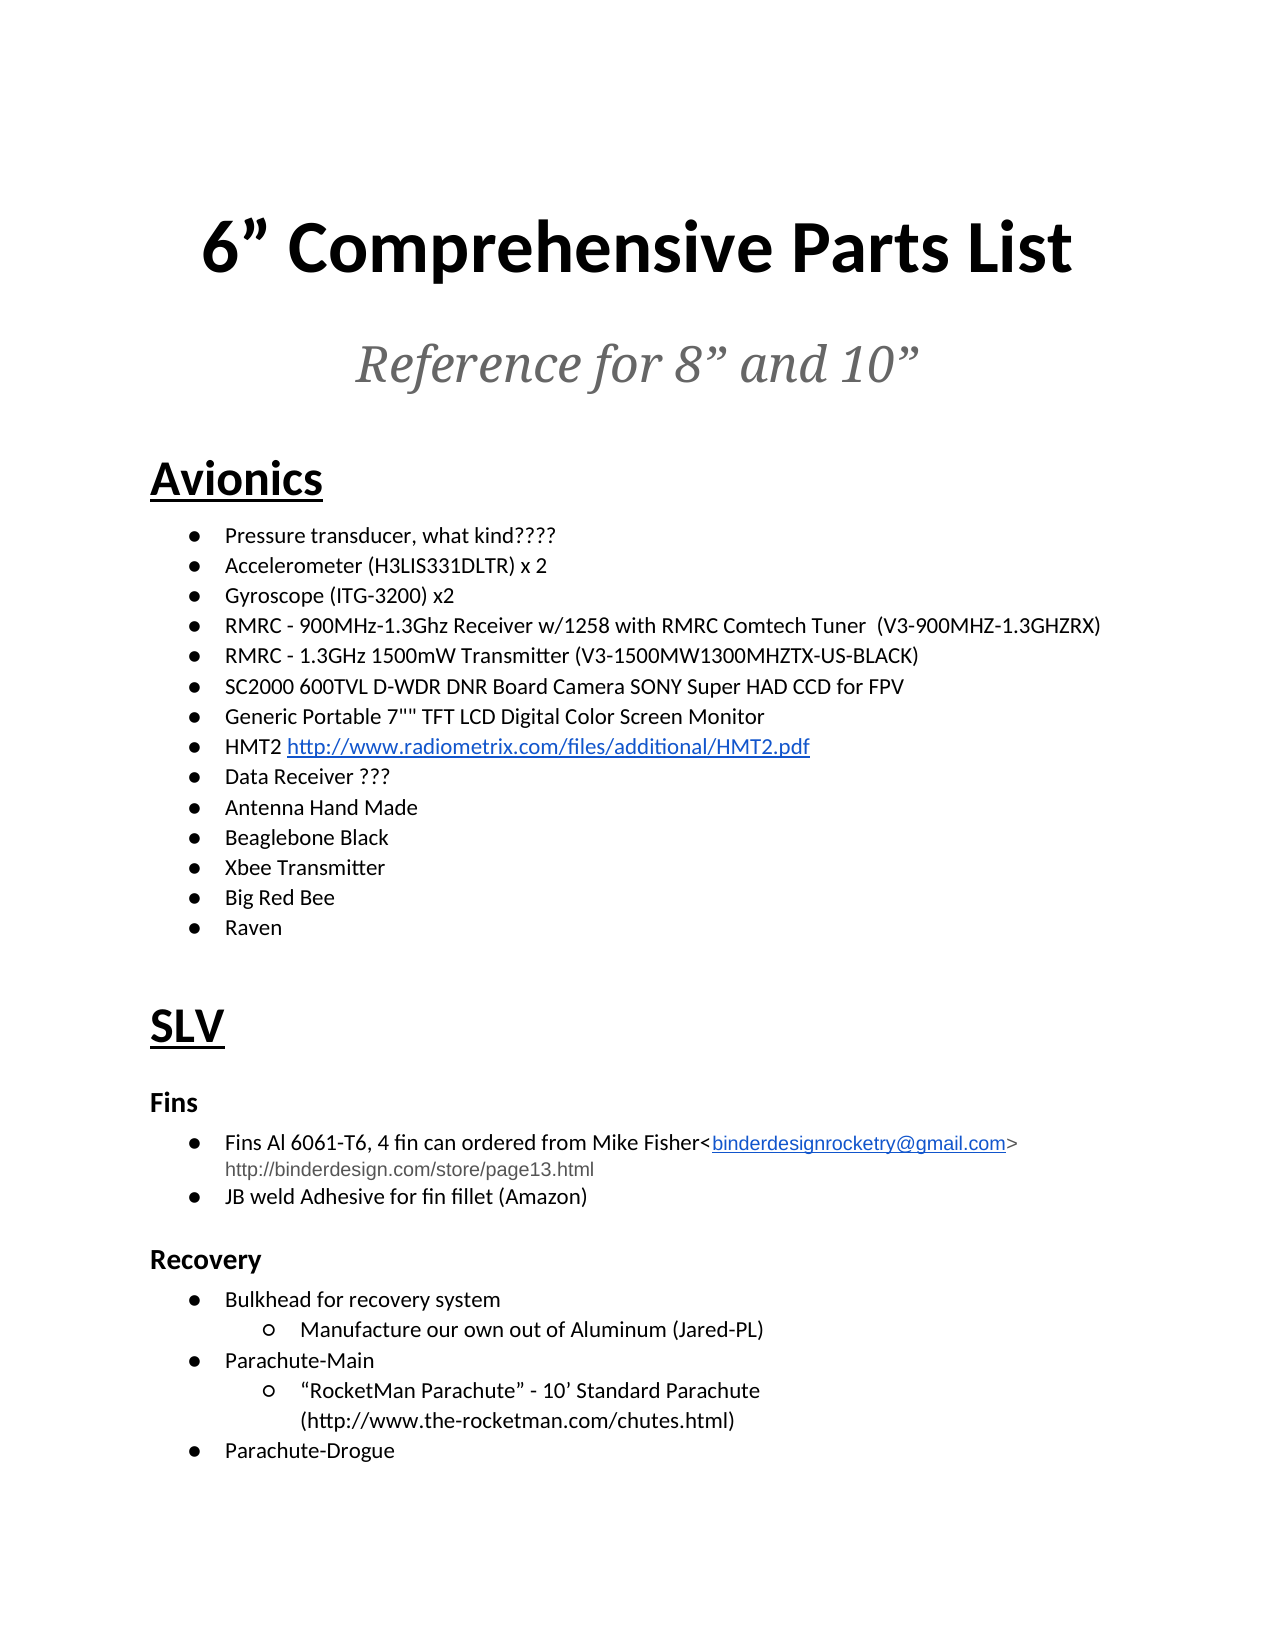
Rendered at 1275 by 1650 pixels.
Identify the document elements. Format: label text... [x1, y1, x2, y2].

list Antenna Hand Made [187, 793, 1125, 821]
list “RocketMan Parachute” - 10’ Standard Parachute (http://www.the-rocketman.com/chutes.html) [262, 1376, 1125, 1434]
subtitle Avionics [150, 447, 1125, 508]
list HMT2 http://www.radiometrix.com/files/additional/HMT2.pdf [187, 732, 1125, 760]
list Big Red Bee [187, 883, 1125, 911]
subtitle Reference for 8” and 10” [150, 329, 1125, 397]
list Manufacture our own out of Aluminum (Jared-PL) [262, 1316, 1125, 1344]
list Xbee Transmitter [187, 853, 1125, 881]
list Parachute-Main [187, 1346, 1125, 1374]
list Bulkhead for recovery system [187, 1285, 1125, 1313]
list RMRC - 900MHz-1.3Ghz Receiver w/1258 with RMRC Comtech Tuner (V3-900MHZ-1.3GHZRX) [187, 611, 1125, 639]
list RMRC - 1.3GHz 1500mW Transmitter (V3-1500MW1300MHZTX-US-BLACK) [187, 642, 1125, 669]
list Generic Portable 7"" TFT LCD Digital Color Screen Monitor [187, 702, 1125, 730]
list Accelerometer (H3LIS331DLTR) x 2 [187, 551, 1125, 579]
list JB weld Adhesive for fin fillet (Amazon) [187, 1182, 1125, 1210]
subtitle Fins [150, 1084, 1125, 1119]
list SC2000 600TVL D-WDR DNR Board Camera SONY Super HAD CCD for FPV [187, 672, 1125, 700]
subtitle SLV [150, 994, 1125, 1055]
list Gyroscope (ITG-3200) x2 [187, 581, 1125, 609]
list Fins Al 6061-T6, 4 fin can ordered from Mike Fisher<binderdesignrocketry@gmail.com> http://binderdesign.com/store/page13.html [187, 1128, 1125, 1180]
list Beaglebone Black [187, 823, 1125, 851]
title 6” Comprehensive Parts List [150, 200, 1125, 292]
list Pressure transducer, what kind???? [187, 521, 1125, 549]
list Parachute-Drogue [187, 1436, 1125, 1464]
subtitle Recovery [150, 1241, 1125, 1277]
list Raven [187, 913, 1125, 941]
list Data Receiver ??? [187, 762, 1125, 790]
